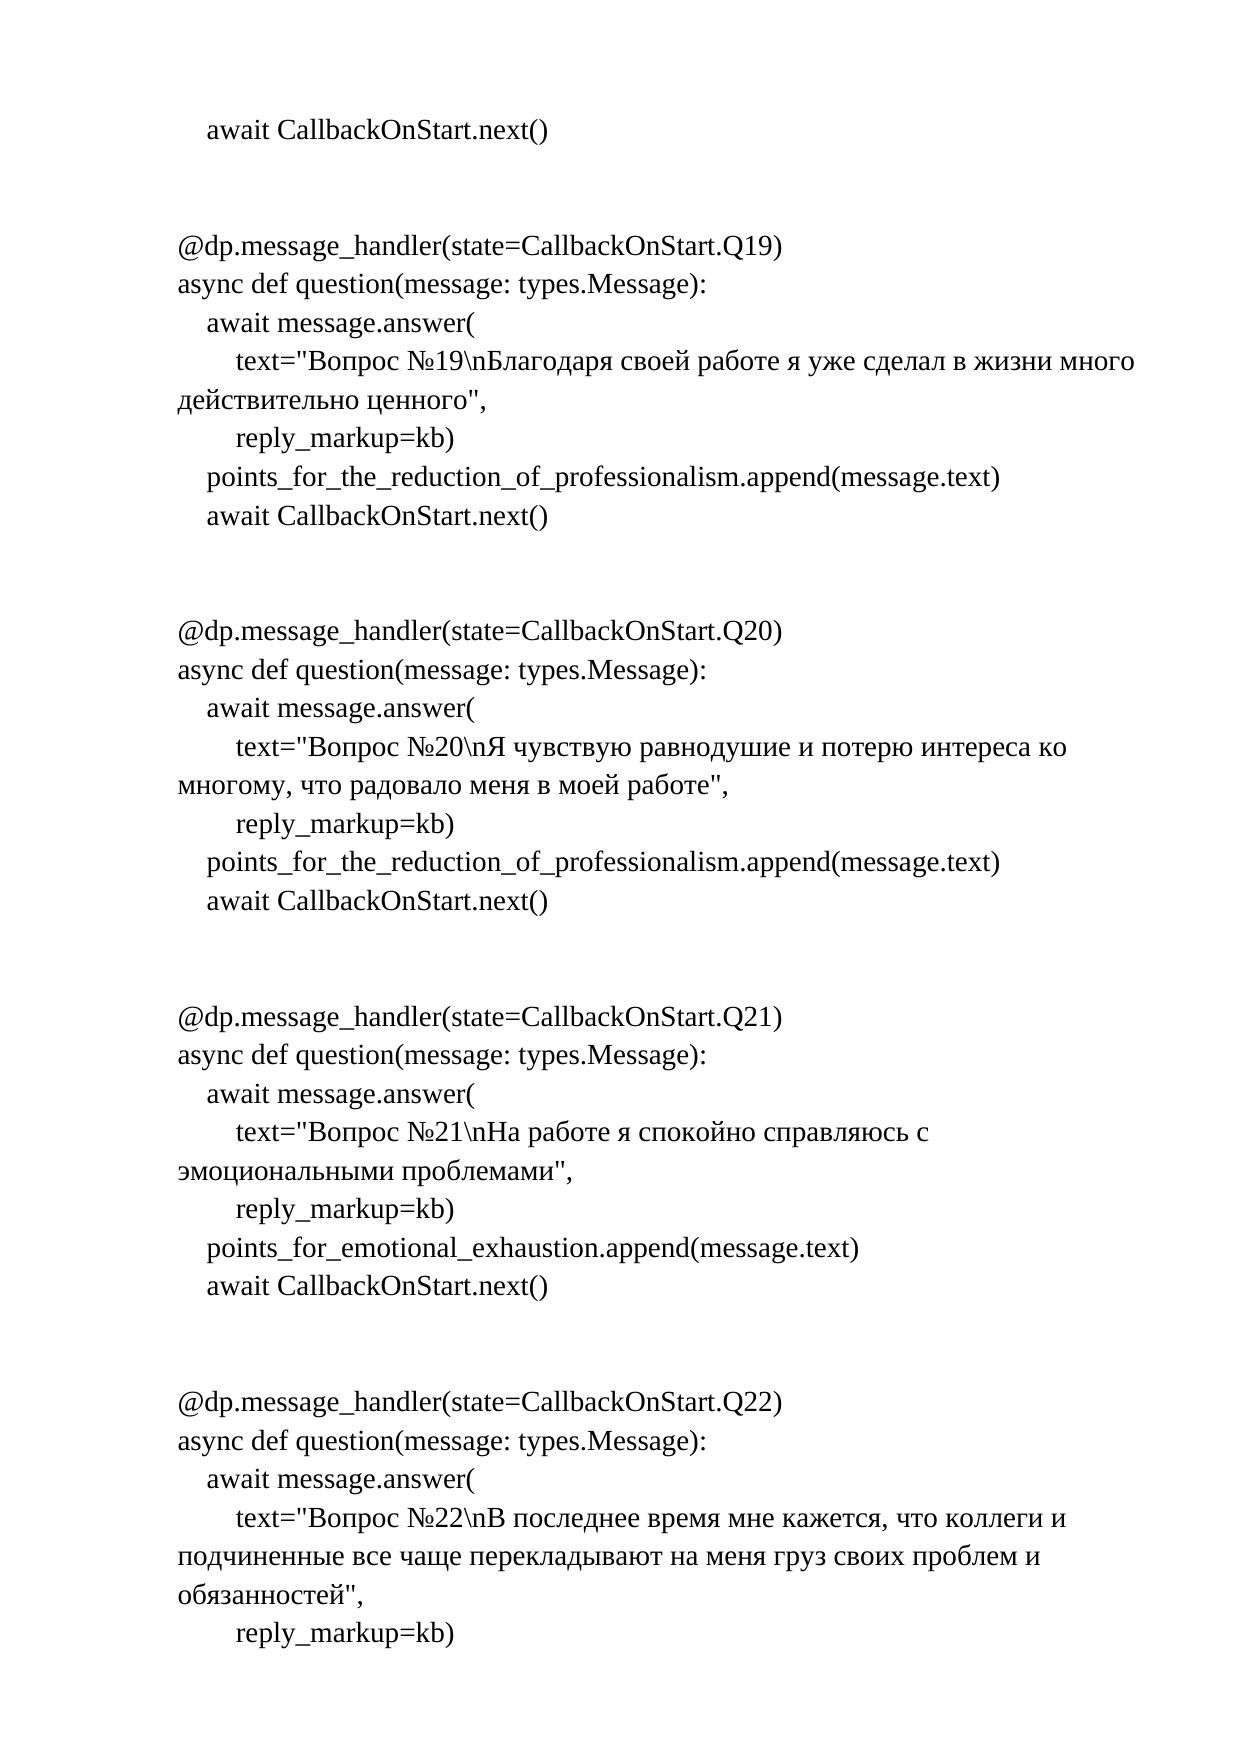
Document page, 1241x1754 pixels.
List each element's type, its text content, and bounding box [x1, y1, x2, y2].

text await message.answer( [177, 1076, 1152, 1109]
text @dp.message_handler(state=CallbackOnStart.Q20) [177, 613, 1152, 647]
text reply_markup=kb) [177, 1191, 1152, 1225]
text await CallbackOnStart.next() [177, 112, 1152, 146]
text await CallbackOnStart.next() [177, 498, 1152, 531]
text async def question(message: types.Message): [177, 652, 1152, 685]
text text="Вопрос №21\nНа работе я спокойно справляюсь с эмоциональными проблемами", [177, 1114, 1152, 1186]
text points_for_emotional_exhaustion.append(message.text) [177, 1230, 1152, 1263]
text points_for_the_reduction_of_professionalism.append(message.text) [177, 844, 1152, 878]
text await message.answer( [177, 1461, 1152, 1495]
text reply_markup=kb) [177, 421, 1152, 454]
text await message.answer( [177, 305, 1152, 338]
text text="Вопрос №20\nЯ чувствую равнодушие и потерю интереса ко многому, что радовало меня в моей работе", [177, 729, 1152, 801]
text points_for_the_reduction_of_professionalism.append(message.text) [177, 459, 1152, 493]
text @dp.message_handler(state=CallbackOnStart.Q21) [177, 999, 1152, 1032]
text @dp.message_handler(state=CallbackOnStart.Q22) [177, 1384, 1152, 1418]
text await message.answer( [177, 690, 1152, 724]
text await CallbackOnStart.next() [177, 1268, 1152, 1302]
text async def question(message: types.Message): [177, 1423, 1152, 1456]
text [177, 266, 1152, 300]
text text="Вопрос №19\nБлагодаря своей работе я уже сделал в жизни много действительно ценного", [177, 343, 1152, 416]
text async def question(message: types.Message): [177, 1037, 1152, 1071]
text reply_markup=kb) [177, 806, 1152, 839]
text reply_markup=kb) [177, 1615, 1152, 1649]
text await CallbackOnStart.next() [177, 883, 1152, 917]
text @dp.message_handler(state=CallbackOnStart.Q19) [177, 228, 1152, 261]
text text="Вопрос №22\nВ последнее время мне кажется, что коллеги и подчиненные все чаще перекладывают на меня груз своих проблем и обязанностей", [177, 1500, 1152, 1610]
